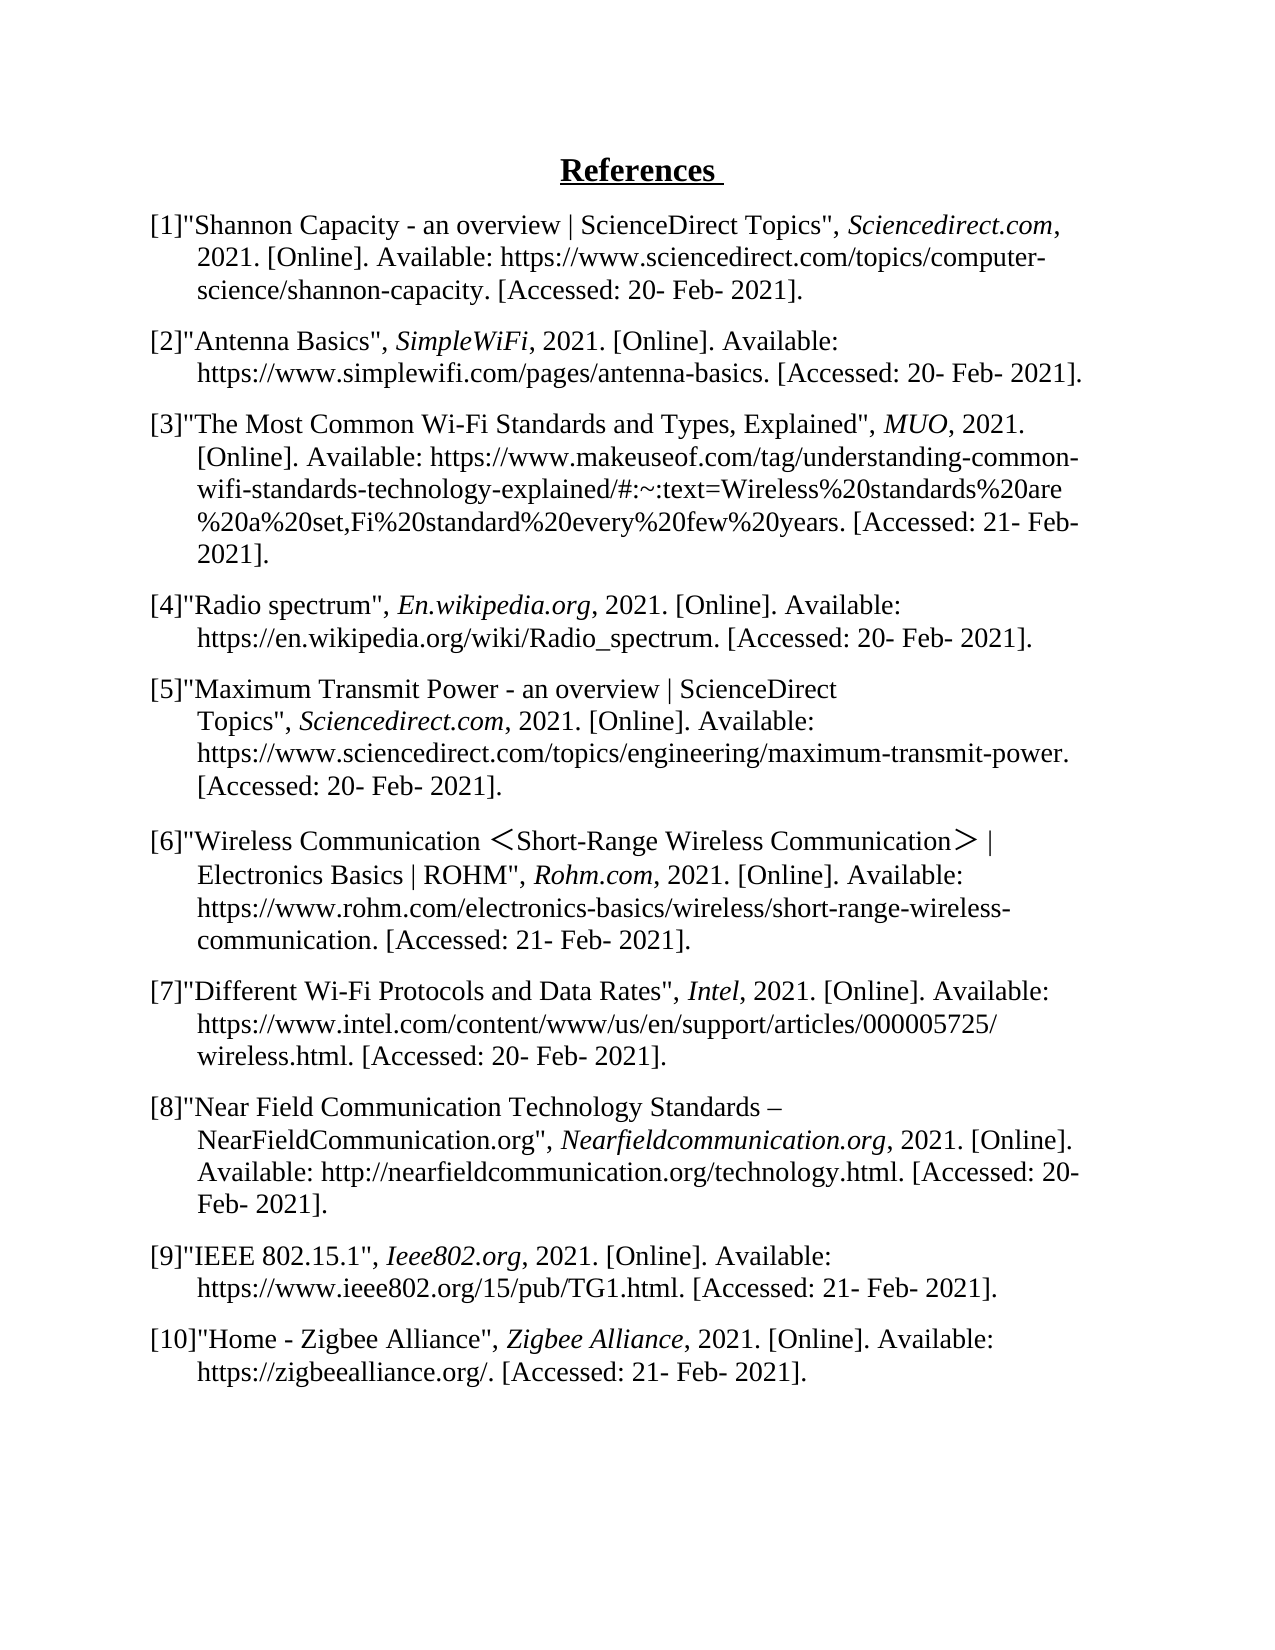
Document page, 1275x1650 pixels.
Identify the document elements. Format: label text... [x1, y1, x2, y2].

text [3]"The Most Common Wi-Fi Standards and Types, Explained", MUO, 2021. [Online]. Available: https://www.makeuseof.com/tag/understanding-common-wifi-standards-technology-explained/#:~:text=Wireless%20standards%20are%20a%20set,Fi%20standard%20every%20few%20years. [Accessed: 21- Feb- 2021]. [150, 407, 1125, 569]
text [9]"IEEE 802.15.1", Ieee802.org, 2021. [Online]. Available: https://www.ieee802.org/15/pub/TG1.html. [Accessed: 21- Feb- 2021]. [150, 1239, 1125, 1303]
text [1]"Shannon Capacity - an overview | ScienceDirect Topics", Sciencedirect.com, 2021. [Online]. Available: https://www.sciencedirect.com/topics/computer-science/shannon-capacity. [Accessed: 20- Feb- 2021]. [150, 208, 1125, 305]
text [2]"Antenna Basics", SimpleWiFi, 2021. [Online]. Available: https://www.simplewifi.com/pages/antenna-basics. [Accessed: 20- Feb- 2021]. [150, 324, 1125, 389]
text [7]"Different Wi-Fi Protocols and Data Rates", Intel, 2021. [Online]. Available: https://www.intel.com/content/www/us/en/support/articles/000005725/wireless.html. [Accessed: 20- Feb- 2021]. [150, 974, 1125, 1072]
text [4]"Radio spectrum", En.wikipedia.org, 2021. [Online]. Available: https://en.wikipedia.org/wiki/Radio_spectrum. [Accessed: 20- Feb- 2021]. [150, 588, 1125, 653]
text [6]"Wireless Communication ＜Short-Range Wireless Communication＞ | Electronics Basics | ROHM", Rohm.com, 2021. [Online]. Available: https://www.rohm.com/electronics-basics/wireless/short-range-wireless-communication. [Accessed: 21- Feb- 2021]. [150, 820, 1125, 956]
text [10]"Home - Zigbee Alliance", Zigbee Alliance, 2021. [Online]. Available: https://zigbeealliance.org/. [Accessed: 21- Feb- 2021]. [150, 1322, 1125, 1387]
text [5]"Maximum Transmit Power - an overview | ScienceDirect Topics", Sciencedirect.com, 2021. [Online]. Available: https://www.sciencedirect.com/topics/engineering/maximum-transmit-power. [Accessed: 20- Feb- 2021]. [150, 672, 1125, 801]
text References [150, 150, 1125, 188]
text [8]"Near Field Communication Technology Standards – NearFieldCommunication.org", Nearfieldcommunication.org, 2021. [Online]. Available: http://nearfieldcommunication.org/technology.html. [Accessed: 20- Feb- 2021]. [150, 1090, 1125, 1220]
